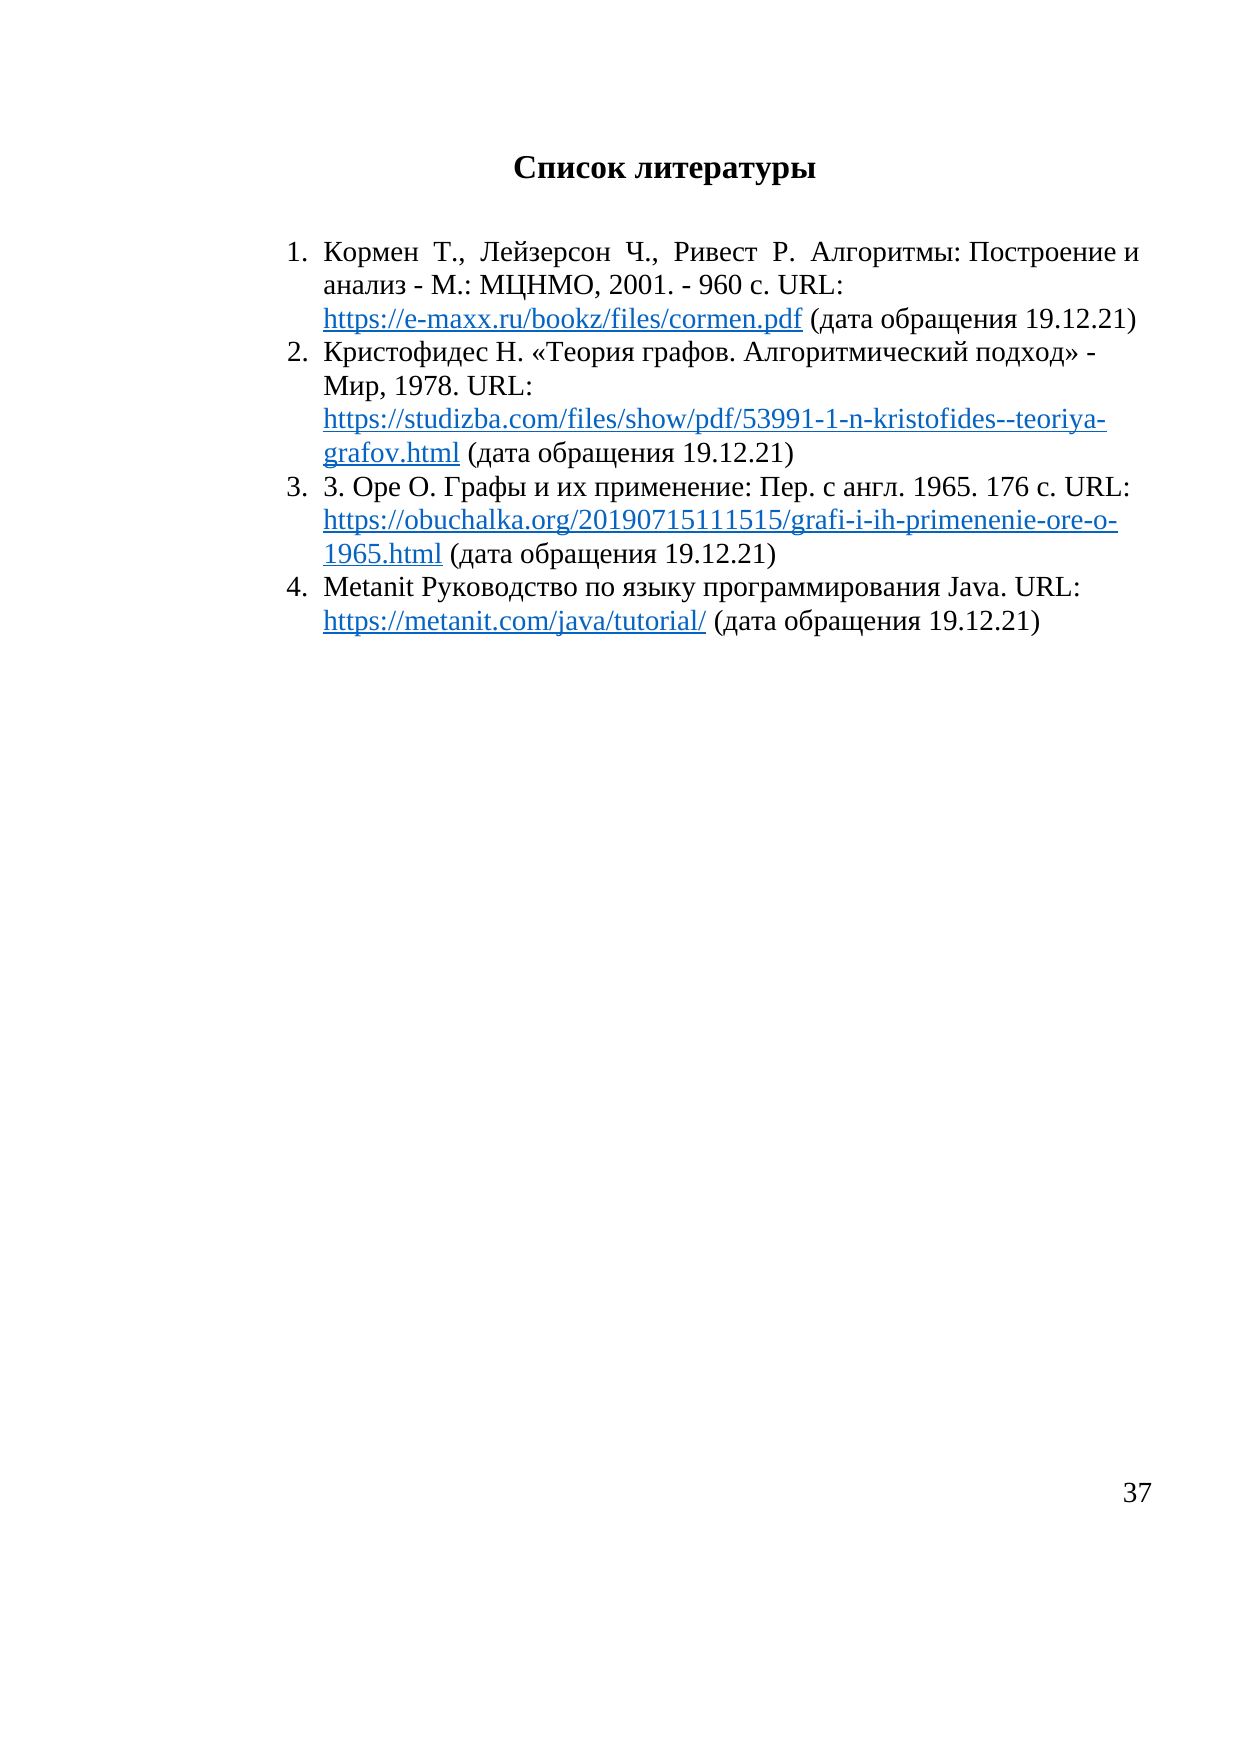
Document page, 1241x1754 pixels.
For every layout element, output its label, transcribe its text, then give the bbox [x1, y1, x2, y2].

text https://e-maxx.ru/bookz/files/cormen.pdf (дата обращения 19.12.21) [323, 301, 1152, 334]
text https://studizba.com/files/show/pdf/53991-1-n-kristofides--teoriya-grafov.html (дата обращения 19.12.21) [323, 402, 1152, 469]
list Кормен Т., Лейзерсон Ч., Ривест Р. Алгоритмы: Построение и анализ - М.: МЦНМО, 2001. - 960 с. URL: [286, 234, 1152, 301]
list Кристофидес Н. «Теория графов. Алгоритмический подход» - Мир, 1978. URL: [287, 334, 1152, 402]
text https://metanit.com/java/tutorial/ (дата обращения 19.12.21) [323, 603, 1152, 636]
text https://obuchalka.org/20190715111515/grafi-i-ih-primenenie-ore-o-1965.html (дата обращения 19.12.21) [323, 502, 1152, 569]
subtitle Список литературы [177, 147, 1152, 186]
list Metanit Руководство по языку программирования Java. URL: [286, 569, 1152, 603]
list 3. Оре О. Графы и их применение: Пер. с англ. 1965. 176 с. URL: [286, 469, 1152, 502]
